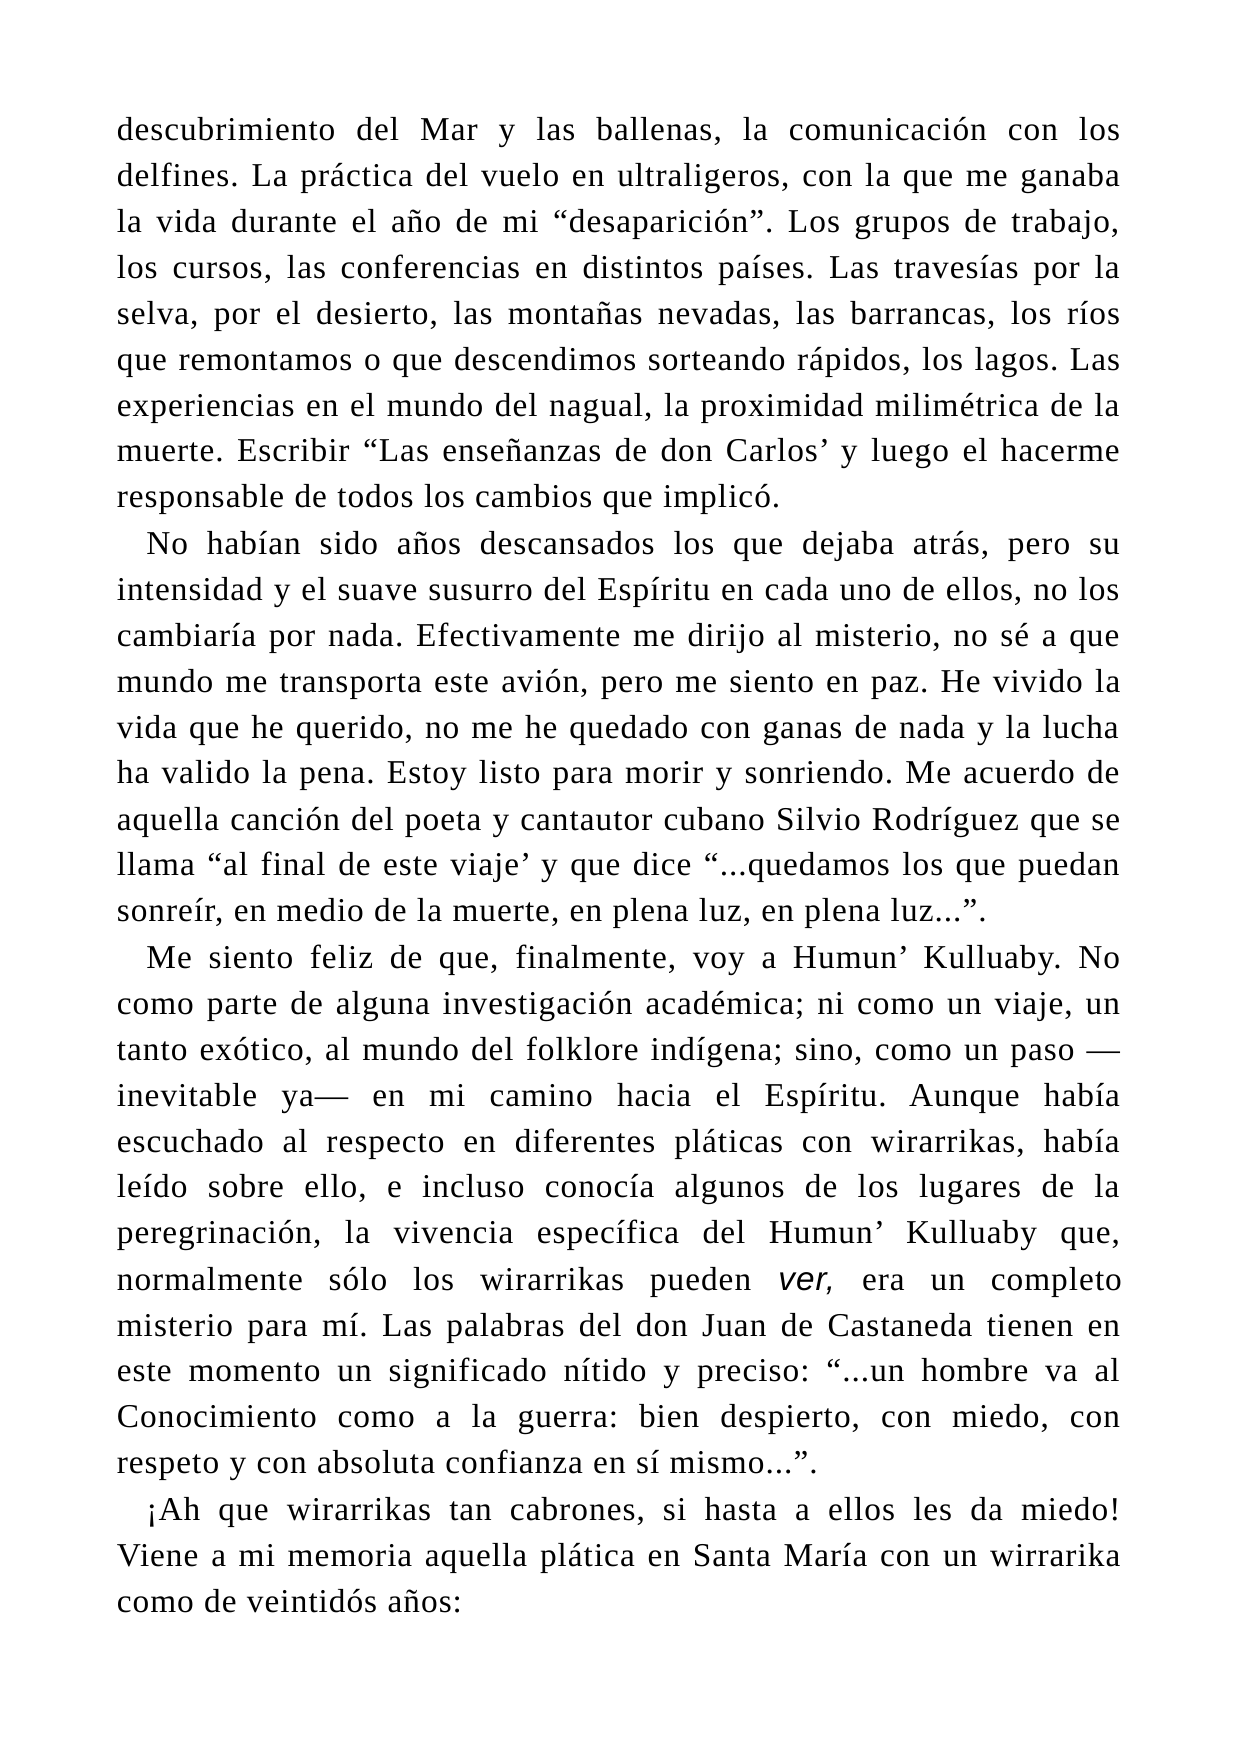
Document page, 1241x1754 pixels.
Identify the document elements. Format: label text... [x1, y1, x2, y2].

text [117, 109, 1122, 515]
text ¡Ah que wirarrikas tan cabrones, si hasta a ellos les da miedo! Viene a mi memoria aquella plática en Santa María con un wirrarika como de veintidós años: [117, 1489, 1122, 1619]
text No habían sido años descansados los que dejaba atrás, pero su intensidad y el suave susurro del Espíritu en cada uno de ellos, no los cambiaría por nada. Efectivamente me dirijo al misterio, no sé a que mundo me transporta este avión, pero me siento en paz. He vivido la vida que he querido, no me he quedado con ganas de nada y la lucha ha valido la pena. Estoy listo para morir y sonriendo. Me acuerdo de aquella canción del poeta y cantautor cubano Silvio Rodríguez que se llama “al final de este viaje’ y que dice “...quedamos los que puedan sonreír, en medio de la muerte, en plena luz, en plena luz...”. [117, 523, 1122, 929]
text Me siento feliz de que, finalmente, voy a Humun’ Kulluaby. No como parte de alguna investigación académica; ni como un viaje, un tanto exótico, al mundo del folklore indígena; sino, como un paso — inevitable ya— en mi camino hacia el Espíritu. Aunque había escuchado al respecto en diferentes pláticas con wirarrikas, había leído sobre ello, e incluso conocía algunos de los lugares de la peregrinación, la vivencia específica del Humun’ Kulluaby que, normalmente sólo los wirarrikas pueden ver, era un completo misterio para mí. Las palabras del don Juan de Castaneda tienen en este momento un significado nítido y preciso: “...un hombre va al Conocimiento como a la guerra: bien despierto, con miedo, con respeto y con absoluta confianza en sí mismo...”. [117, 937, 1122, 1481]
